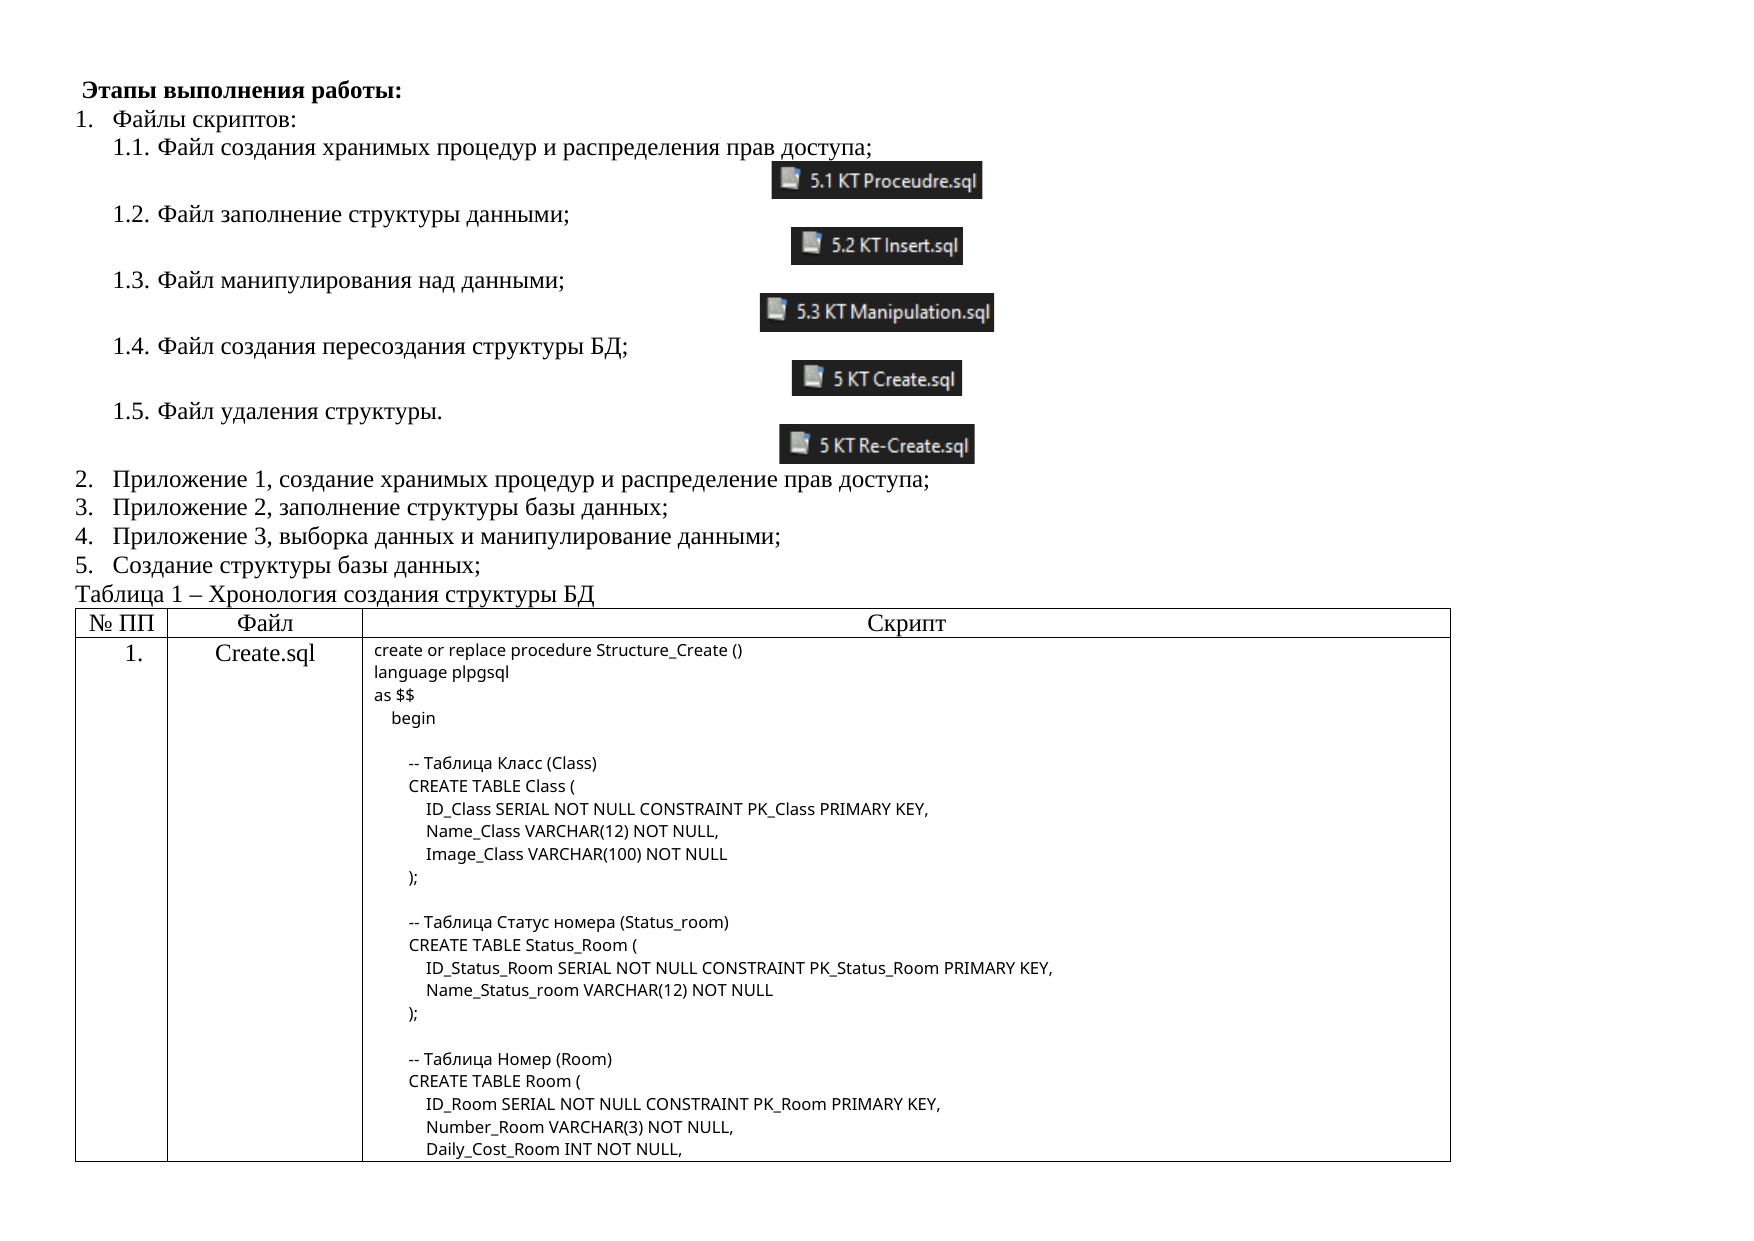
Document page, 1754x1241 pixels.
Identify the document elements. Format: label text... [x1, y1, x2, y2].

picture [771, 161, 983, 199]
list Приложение 3, выборка данных и манипулирование данными; [75, 521, 1679, 550]
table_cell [363, 638, 1450, 1161]
table_cell Create.sql [168, 638, 362, 1161]
picture [791, 360, 963, 396]
text Этапы выполнения работы: [75, 75, 1679, 104]
table_header № ПП [76, 609, 167, 637]
table_cell [76, 638, 167, 1161]
text Таблица 1 – Хронология создания структуры БД [75, 579, 1679, 607]
list Файл создания пересоздания структуры БД; [112, 331, 1679, 360]
picture [791, 227, 963, 265]
list Создание структуры базы данных; [75, 550, 1679, 579]
table_header Скрипт [363, 609, 1450, 637]
list Файл создания хранимых процедур и распределения прав доступа; [112, 132, 1679, 161]
list Файл заполнение структуры данными; [112, 199, 1679, 227]
picture [759, 293, 995, 332]
list Приложение 1, создание хранимых процедур и распределение прав доступа; [75, 464, 1679, 492]
list Файл удаления структуры. [112, 396, 1679, 425]
table_header Файл [168, 609, 362, 637]
list Файлы скриптов: [75, 104, 1679, 132]
picture [779, 424, 975, 464]
list Приложение 2, заполнение структуры базы данных; [75, 492, 1679, 521]
list Файл манипулирования над данными; [112, 265, 1679, 294]
